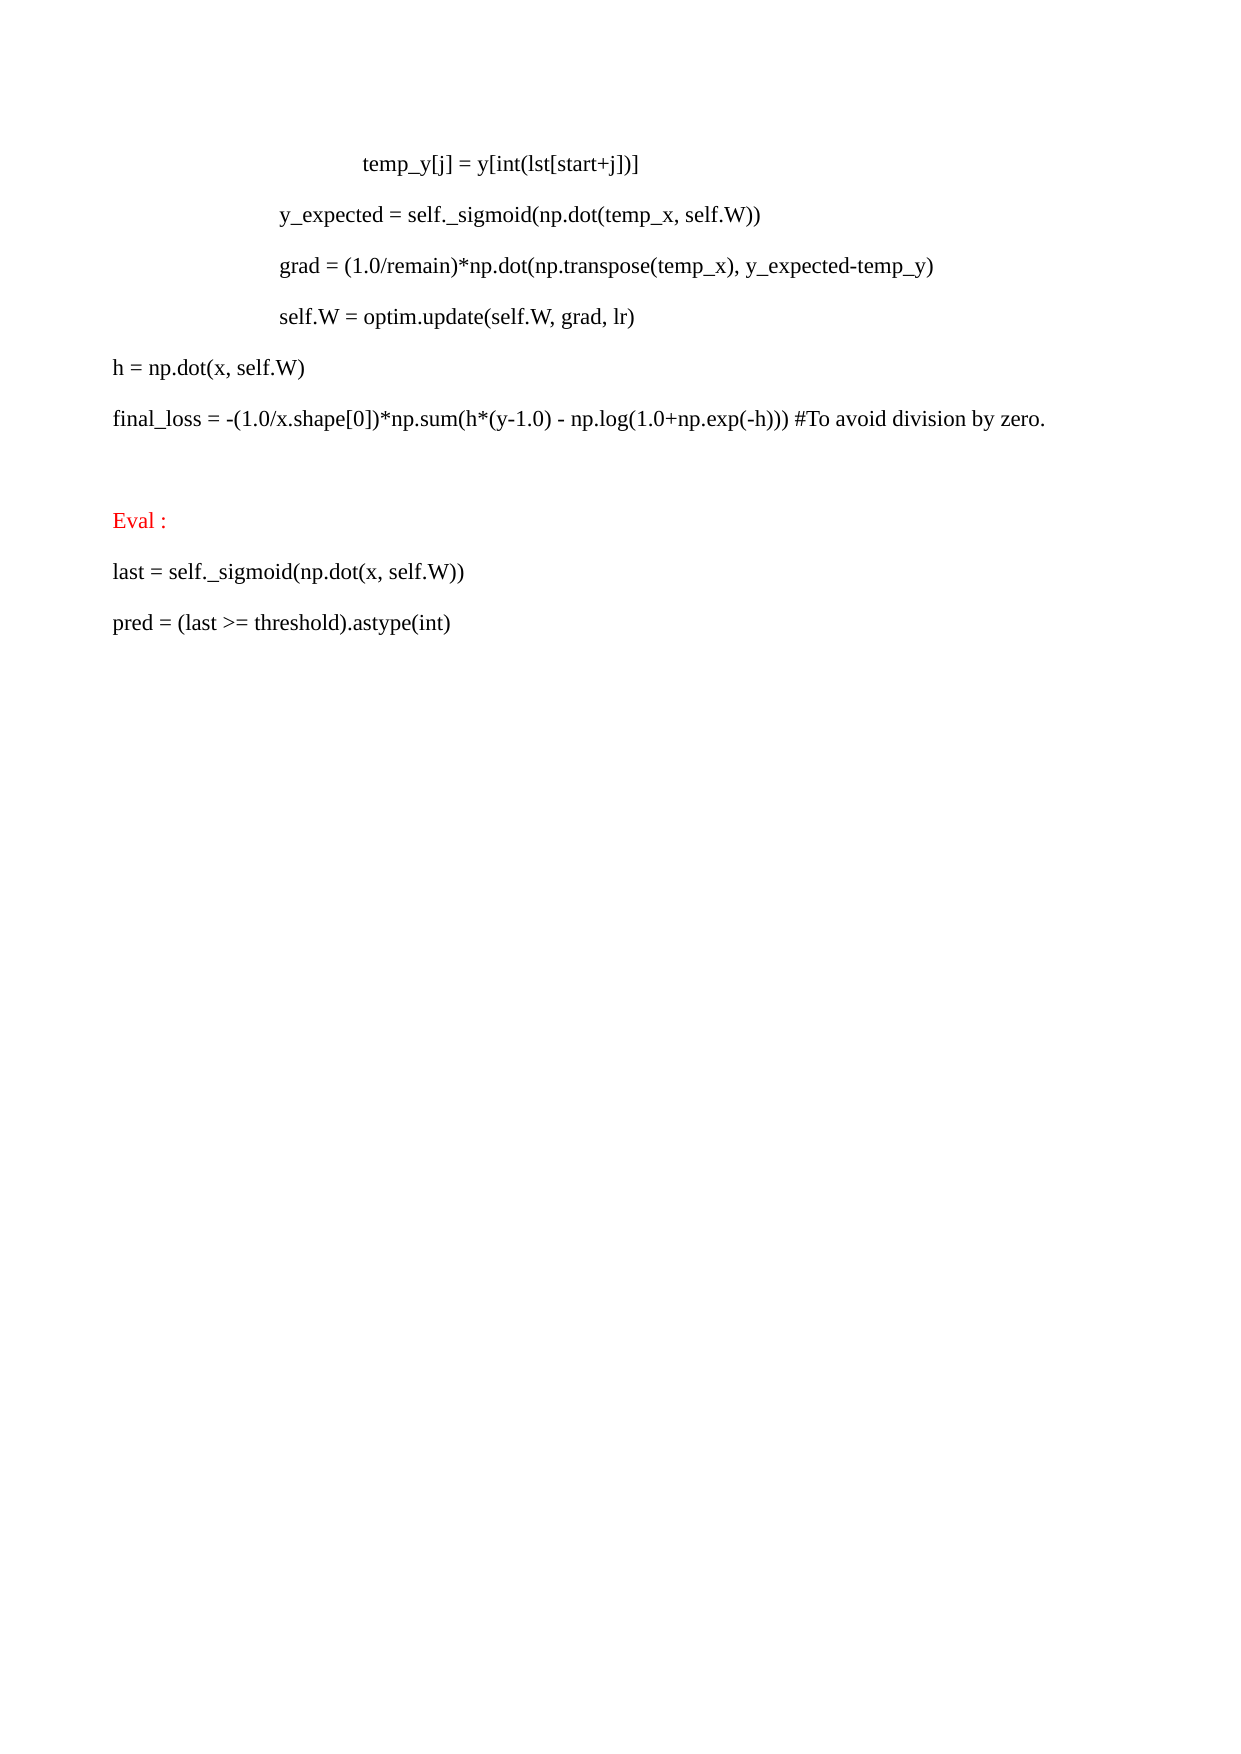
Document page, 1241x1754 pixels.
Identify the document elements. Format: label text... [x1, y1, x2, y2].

text final_loss = -(1.0/x.shape[0])*np.sum(h*(y-1.0) - np.log(1.0+np.exp(-h))) #To avoid division by zero. [112, 405, 1128, 432]
text last = self._sigmoid(np.dot(x, self.W)) [112, 558, 1128, 585]
text Eval : [112, 507, 1128, 534]
text pred = (last >= threshold).astype(int) [112, 609, 1128, 636]
text h = np.dot(x, self.W) [112, 354, 1128, 381]
list temp_y[j] = y[int(lst[start+j])] [279, 150, 1128, 176]
list self.W = optim.update(self.W, grad, lr) [196, 303, 1128, 329]
list y_expected = self._sigmoid(np.dot(temp_x, self.W)) [196, 201, 1128, 227]
list grad = (1.0/remain)*np.dot(np.transpose(temp_x), y_expected-temp_y) [196, 252, 1128, 278]
